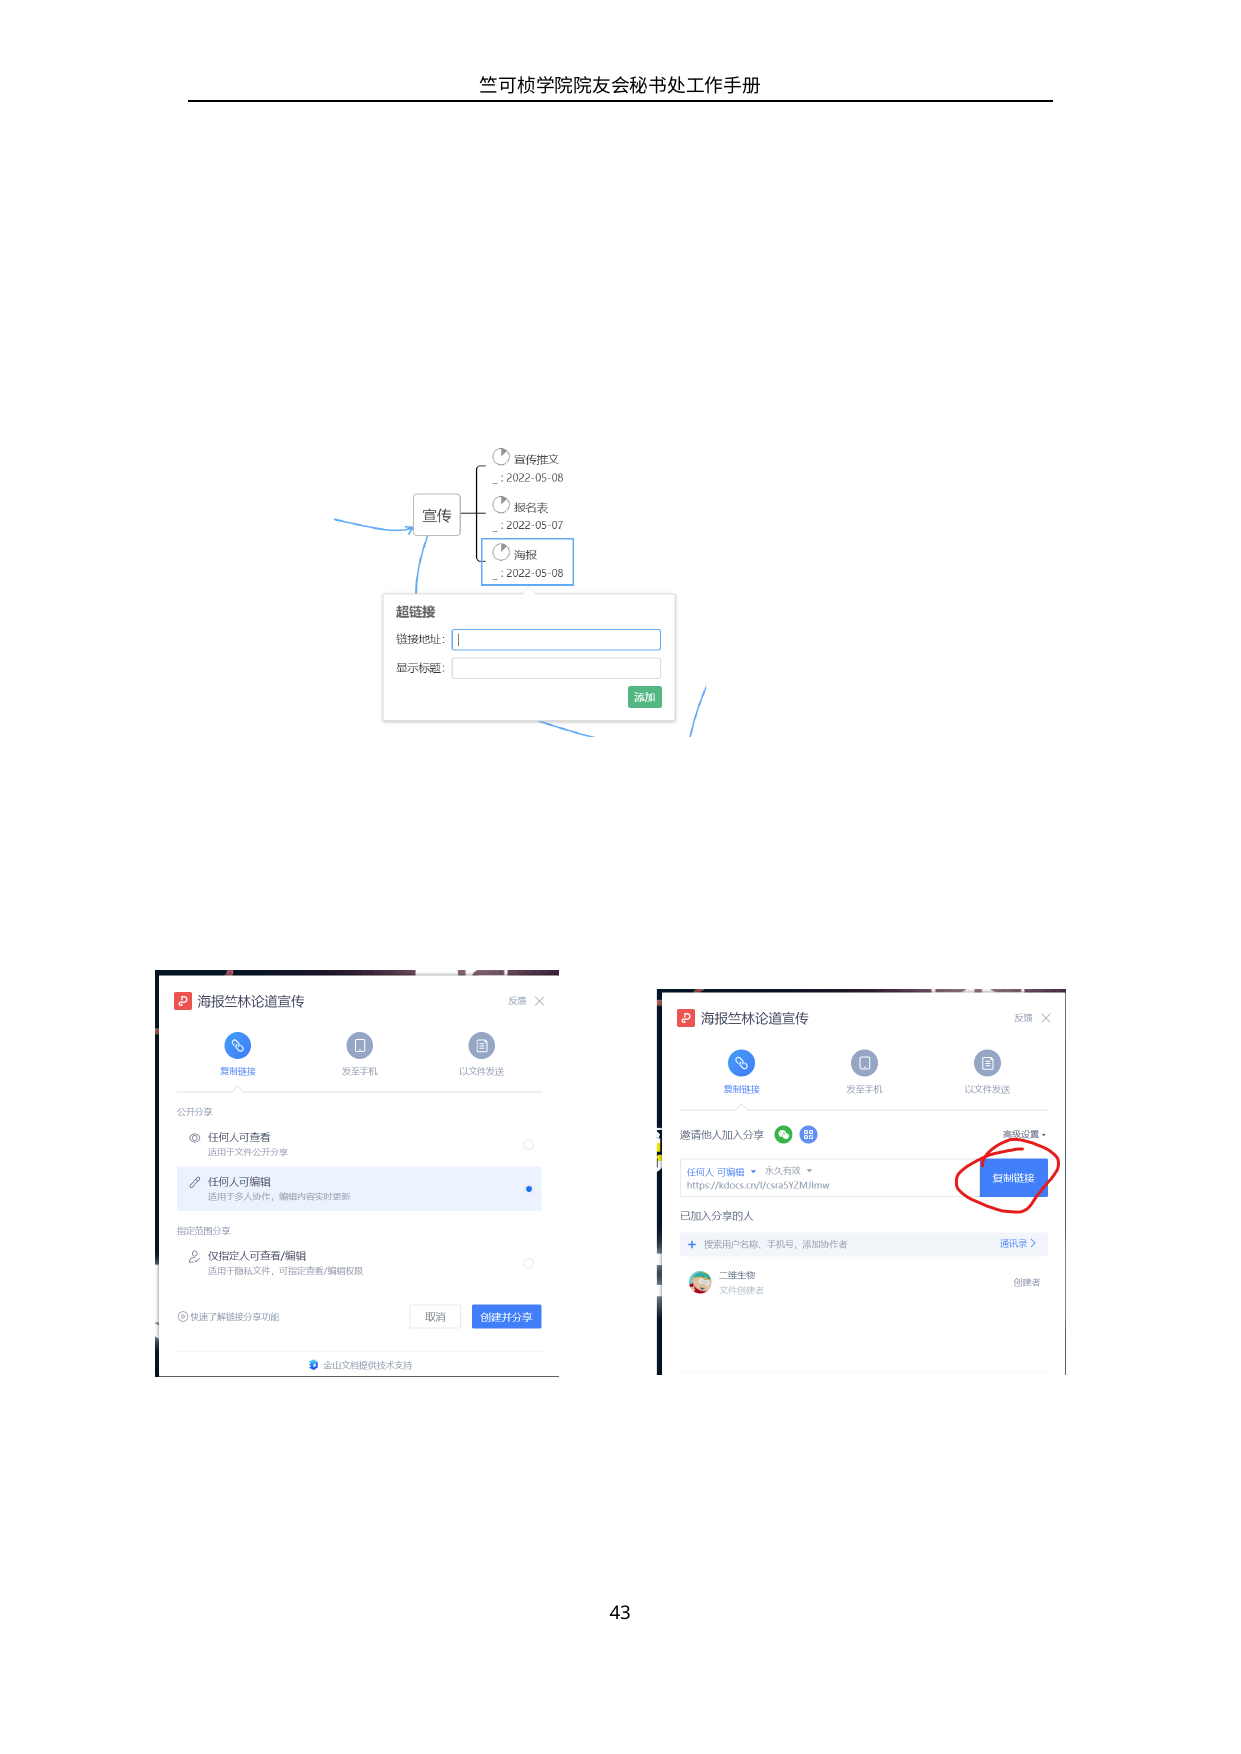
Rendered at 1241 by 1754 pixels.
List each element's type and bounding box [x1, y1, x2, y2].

picture [155, 970, 559, 1377]
picture [333, 388, 707, 737]
picture [656, 989, 1066, 1375]
